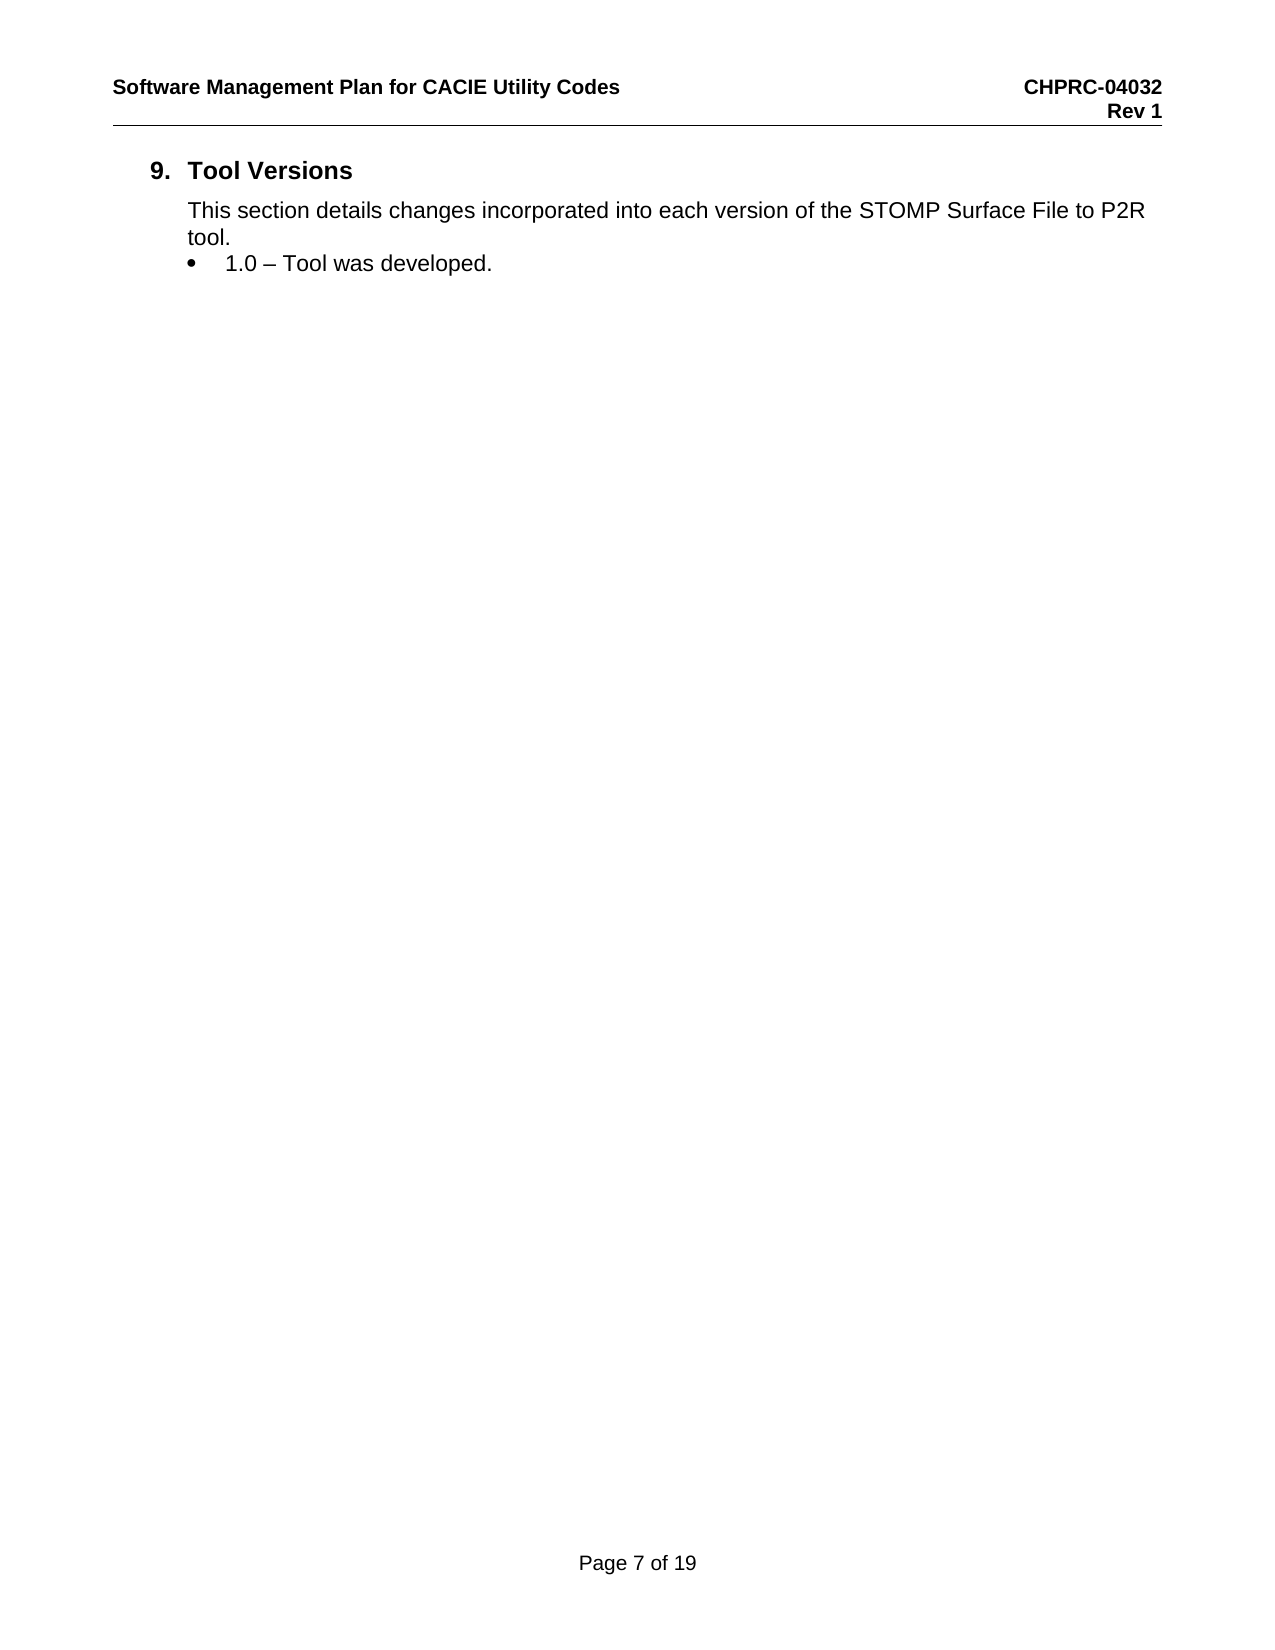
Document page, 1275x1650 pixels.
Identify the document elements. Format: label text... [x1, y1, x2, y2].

subtitle Tool Versions [150, 156, 1162, 184]
list 1.0 – Tool was developed. [187, 250, 1162, 276]
text This section details changes incorporated into each version of the tool. [187, 197, 1162, 250]
